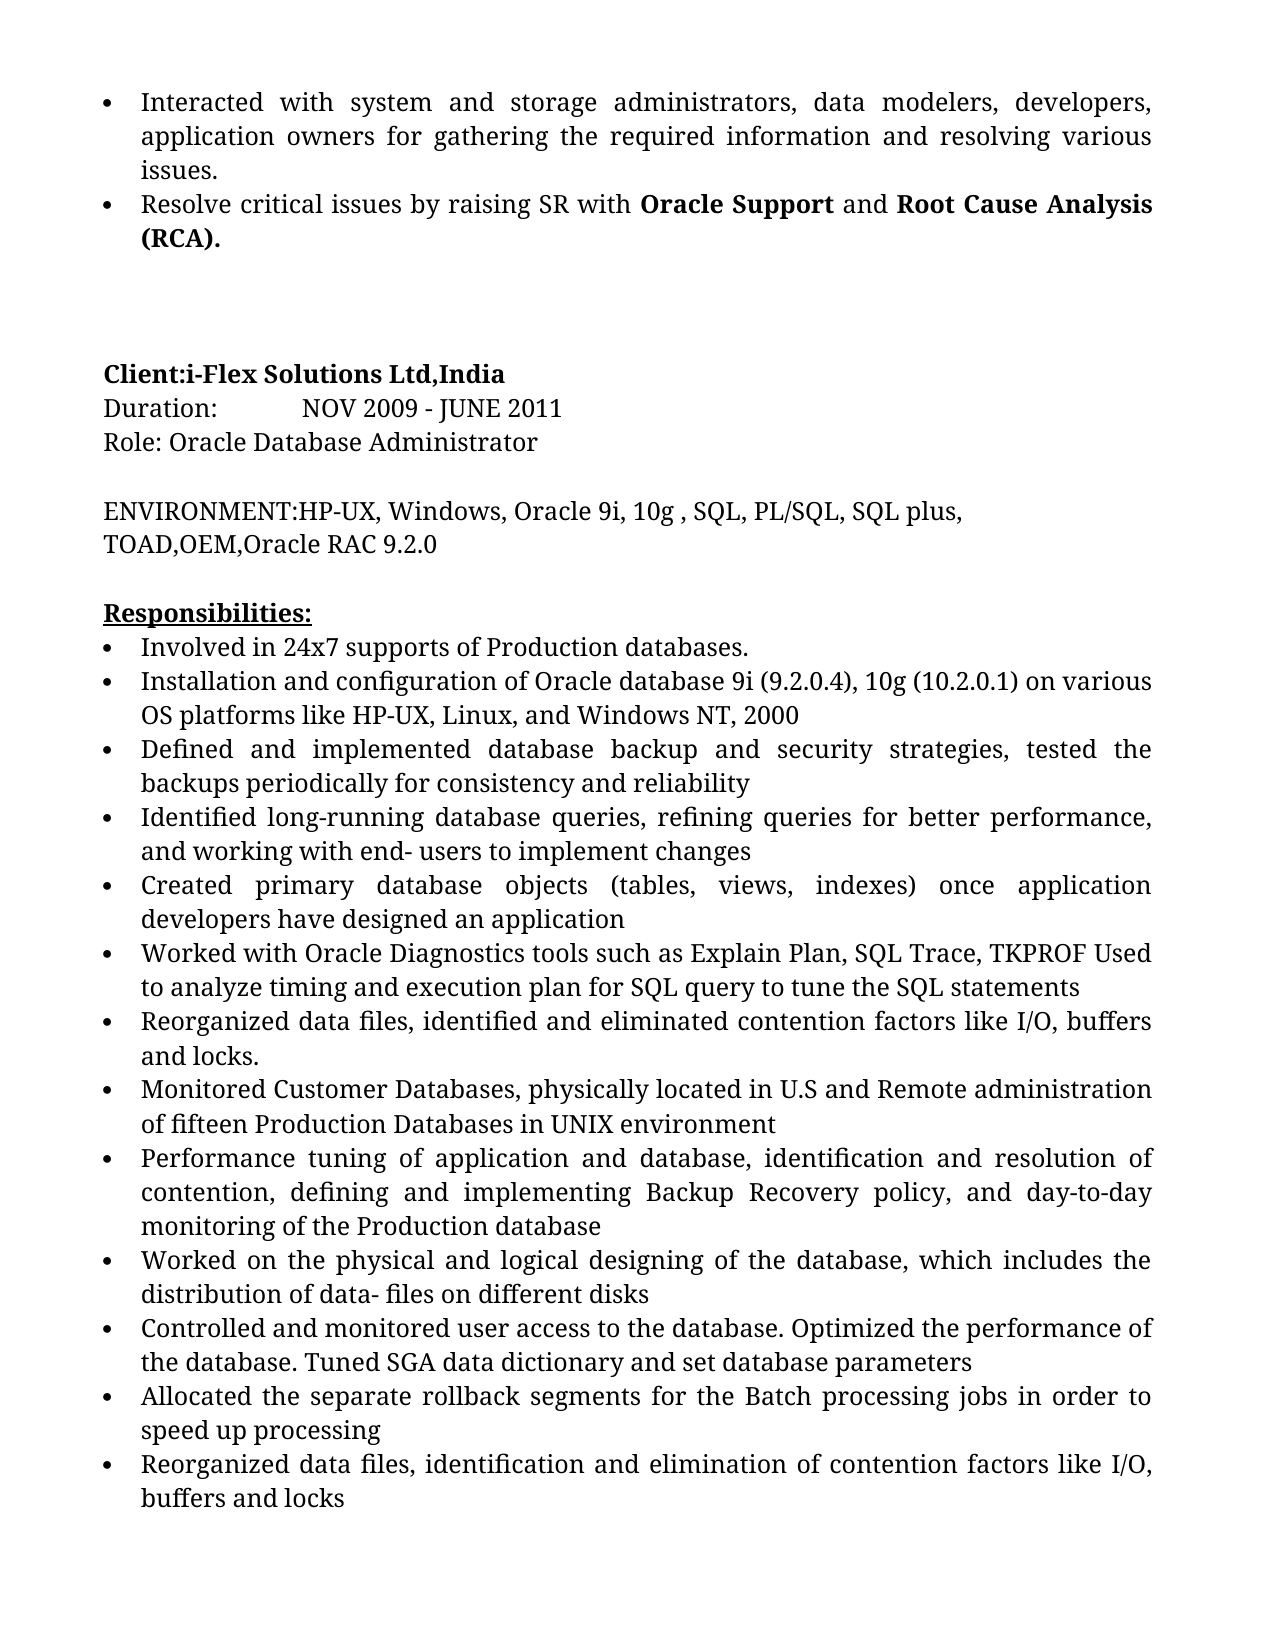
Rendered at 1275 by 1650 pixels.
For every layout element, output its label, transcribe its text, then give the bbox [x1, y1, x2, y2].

list Involved in 24x7 supports of Production databases. [103, 629, 1153, 663]
list Controlled and monitored user access to the database. Optimized the performance of the database. Tuned SGA data dictionary and set database parameters [103, 1311, 1153, 1379]
list Defined and implemented database backup and security strategies, tested the backups periodically for consistency and reliability [103, 732, 1153, 800]
text Responsibilities: [103, 595, 1153, 629]
list Reorganized data files, identification and elimination of contention factors like I/O, buffers and locks [103, 1447, 1153, 1515]
list Installation and configuration of Oracle database 9i (9.2.0.4), 10g (10.2.0.1) on various OS platforms like HP-UX, Linux, and Windows NT, 2000 [103, 663, 1153, 732]
list Worked with Oracle Diagnostics tools such as Explain Plan, SQL Trace, TKPROF Used to analyze timing and execution plan for SQL query to tune the SQL statements [103, 936, 1153, 1004]
list Resolve critical issues by raising SR with Oracle Support and Root Cause Analysis (RCA). [103, 187, 1153, 255]
list Identified long-running database queries, refining queries for better performance, and working with end- users to implement changes [103, 800, 1153, 868]
list Interacted with system and storage administrators, data modelers, developers, application owners for gathering the required information and resolving various issues. [103, 84, 1153, 187]
list Performance tuning of application and database, identification and resolution of contention, defining and implementing Backup Recovery policy, and day-to-day monitoring of the Production database [103, 1140, 1153, 1242]
list Created primary database objects (tables, views, indexes) once application developers have designed an application [103, 868, 1153, 936]
list Allocated the separate rollback segments for the Batch processing jobs in order to speed up processing [103, 1379, 1153, 1447]
list Monitored Customer Databases, physically located in U.S and Remote administration of fifteen Production Databases in UNIX environment [103, 1072, 1153, 1140]
text Role: Oracle Database Administrator [103, 425, 1153, 459]
text ENVIRONMENT:HP-UX, Windows, Oracle 9i, 10g , SQL, PL/SQL, SQL plus, TOAD,OEM,Oracle RAC 9.2.0 [103, 493, 1153, 561]
list Reorganized data files, identified and eliminated contention factors like I/O, buffers and locks. [103, 1004, 1153, 1072]
list Worked on the physical and logical designing of the database, which includes the distribution of data- files on different disks [103, 1242, 1153, 1311]
subtitle Client:i-Flex Solutions Ltd,India [103, 357, 1153, 391]
text Duration: NOV 2009 - JUNE 2011 [103, 391, 1153, 425]
